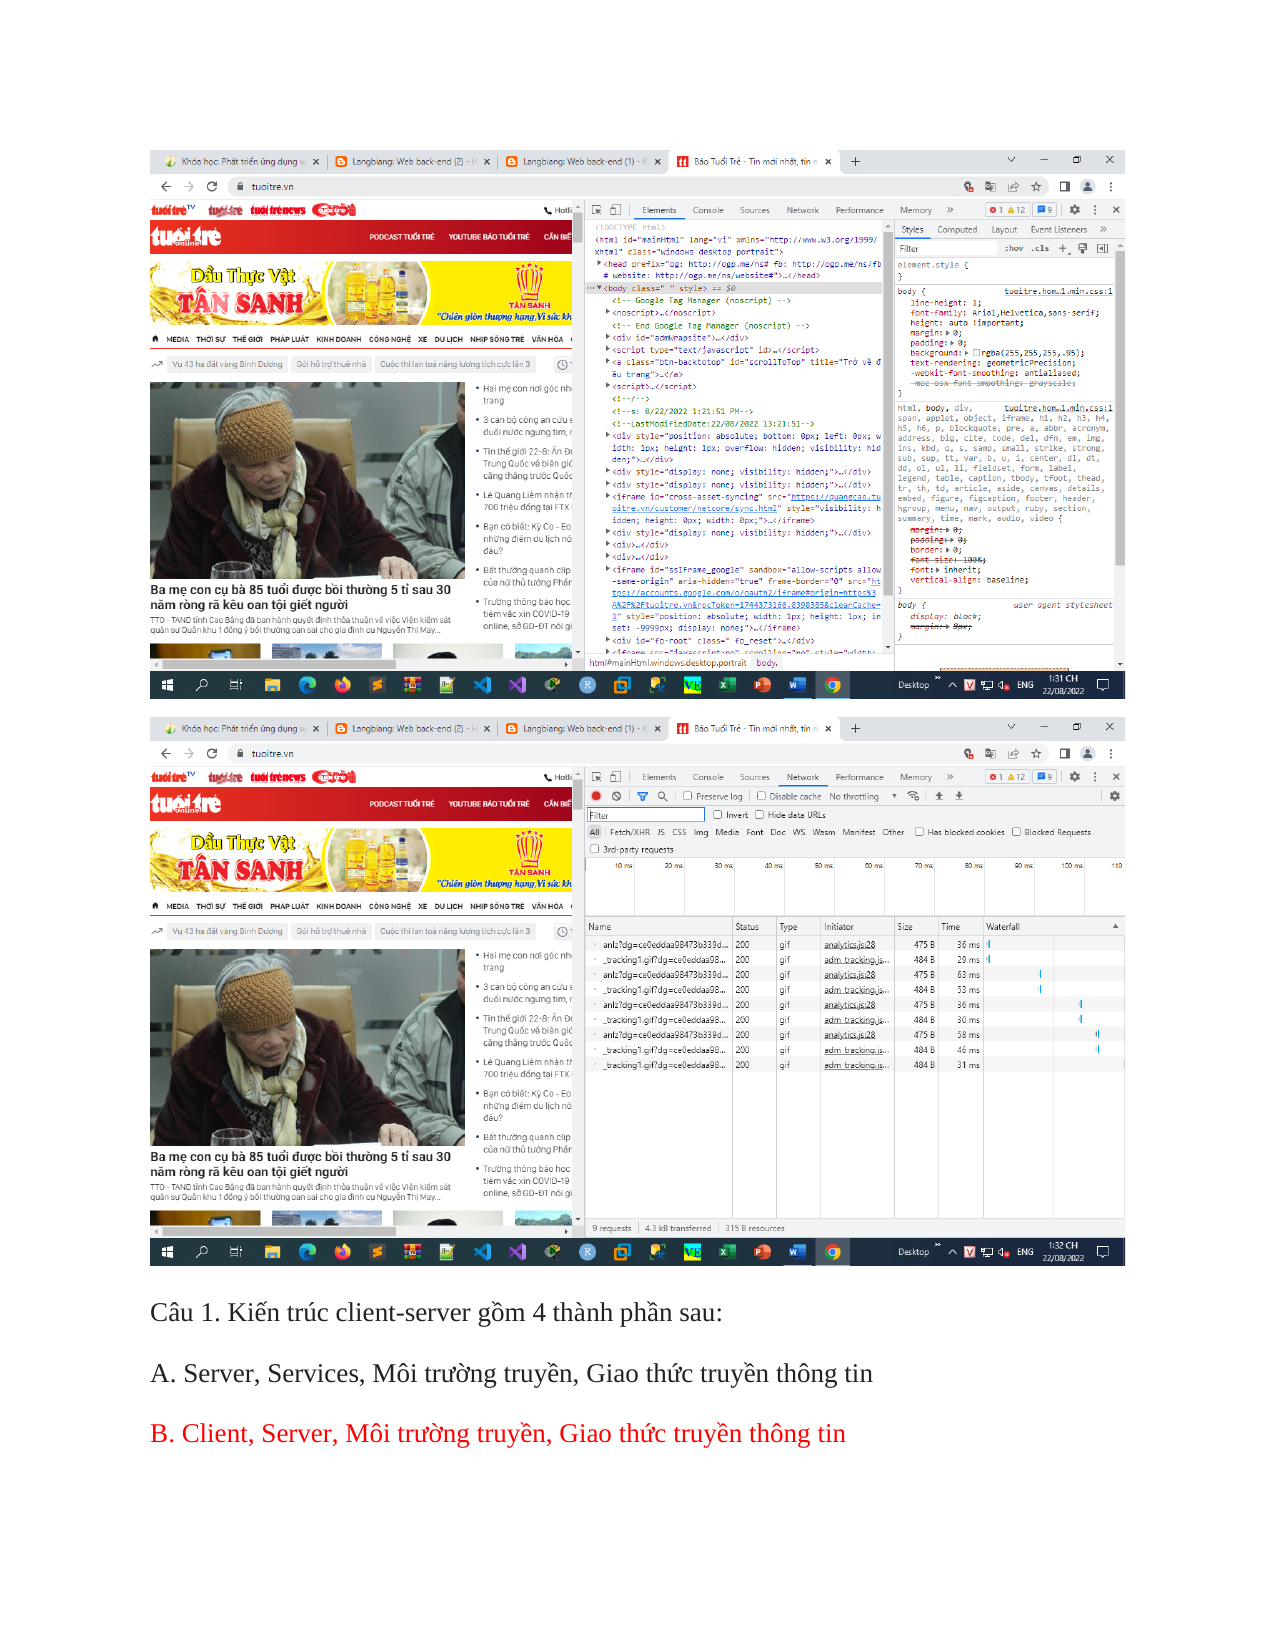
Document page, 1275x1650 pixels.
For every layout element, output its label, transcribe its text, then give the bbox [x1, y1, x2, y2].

text B. Client, Server, Môi trường truyền, Giao thức truyền thông tin [150, 1417, 1125, 1448]
picture [150, 150, 1125, 699]
picture [150, 717, 1125, 1266]
text Câu 1. Kiến trúc client-server gồm 4 thành phần sau: [150, 1296, 1125, 1328]
text A. Server, Services, Môi trường truyền, Giao thức truyền thông tin [150, 1357, 1125, 1388]
